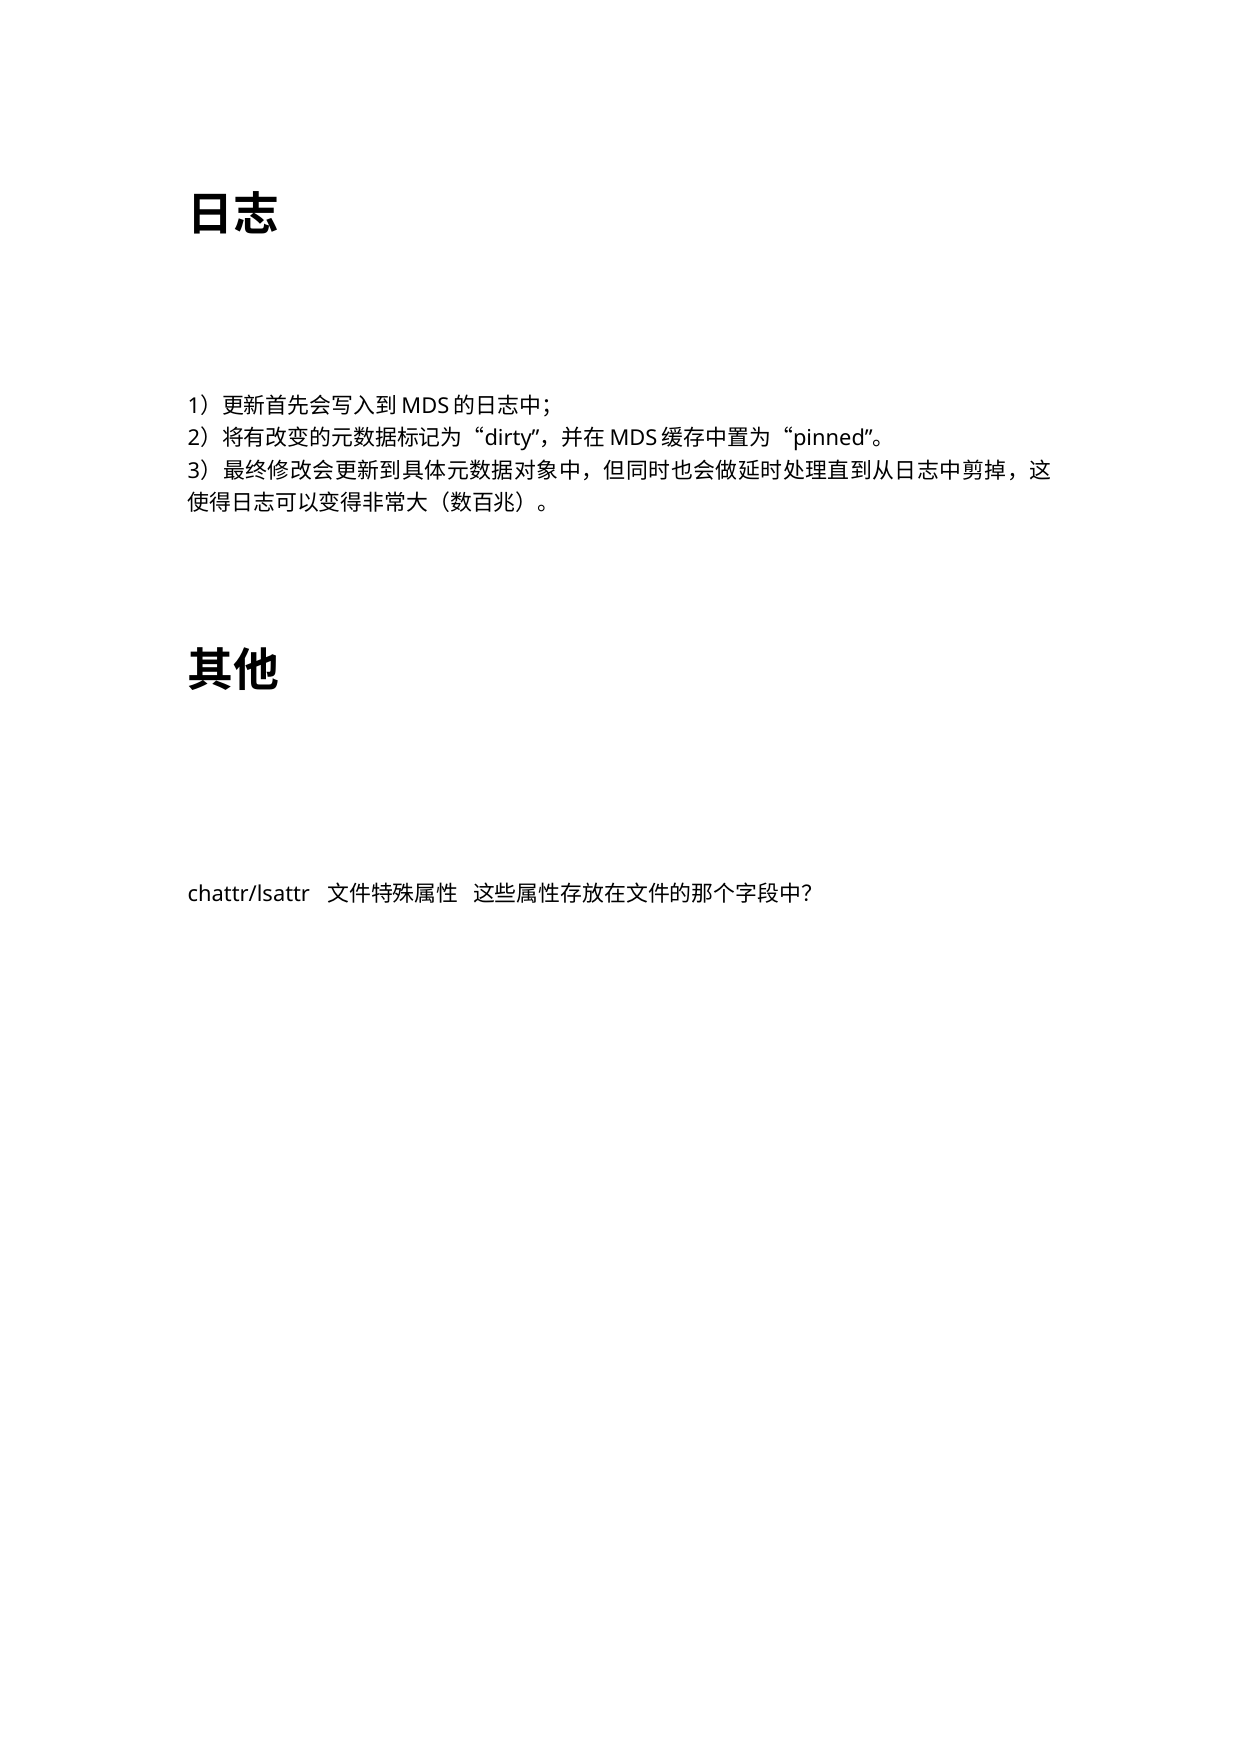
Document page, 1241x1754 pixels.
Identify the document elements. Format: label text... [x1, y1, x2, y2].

text 1）更新首先会写入到MDS的日志中； [187, 387, 1053, 420]
subtitle 其他 [187, 618, 1053, 715]
text 3）最终修改会更新到具体元数据对象中，但同时也会做延时处理直到从日志中剪掉，这使得日志可以变得非常大（数百兆）。 [187, 452, 1053, 517]
subtitle 日志 [187, 162, 1053, 259]
text chattr/lsattr 文件特殊属性 这些属性存放在文件的那个字段中？ [187, 876, 1053, 908]
text 2）将有改变的元数据标记为“dirty”，并在MDS缓存中置为“pinned”。 [187, 420, 1053, 452]
